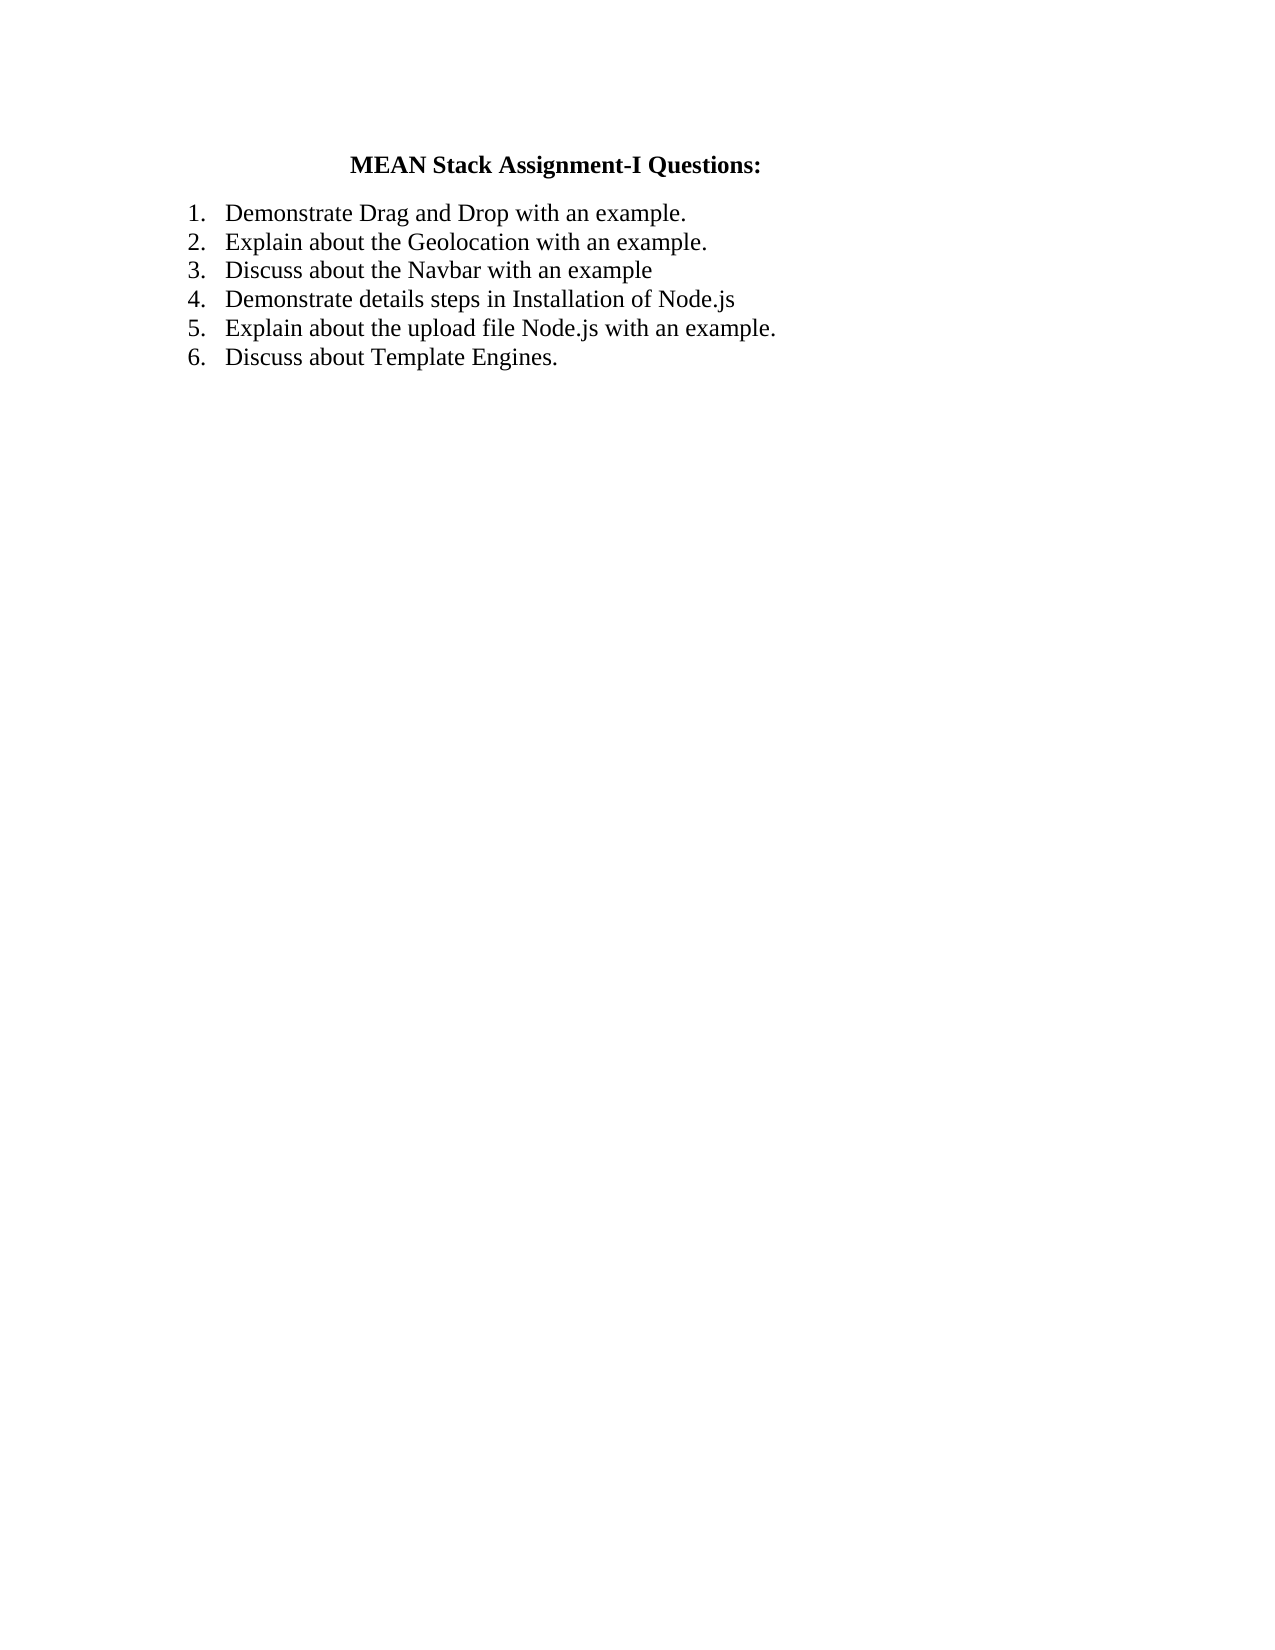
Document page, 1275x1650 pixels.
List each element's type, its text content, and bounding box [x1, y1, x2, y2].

table_cell Explain about the upload file Node.js with an example. [139, 313, 903, 342]
table_header Demonstrate Drag and Drop with an example. [139, 198, 903, 227]
table_cell Demonstrate details steps in Installation of Node.js [139, 284, 903, 313]
table_cell Explain about the Geolocation with an example. [139, 227, 903, 255]
table_cell Discuss about Template Engines. [139, 342, 903, 370]
table_cell Discuss about the Navbar with an example [139, 255, 903, 284]
text MEAN Stack Assignment-I Questions: [150, 150, 1125, 179]
